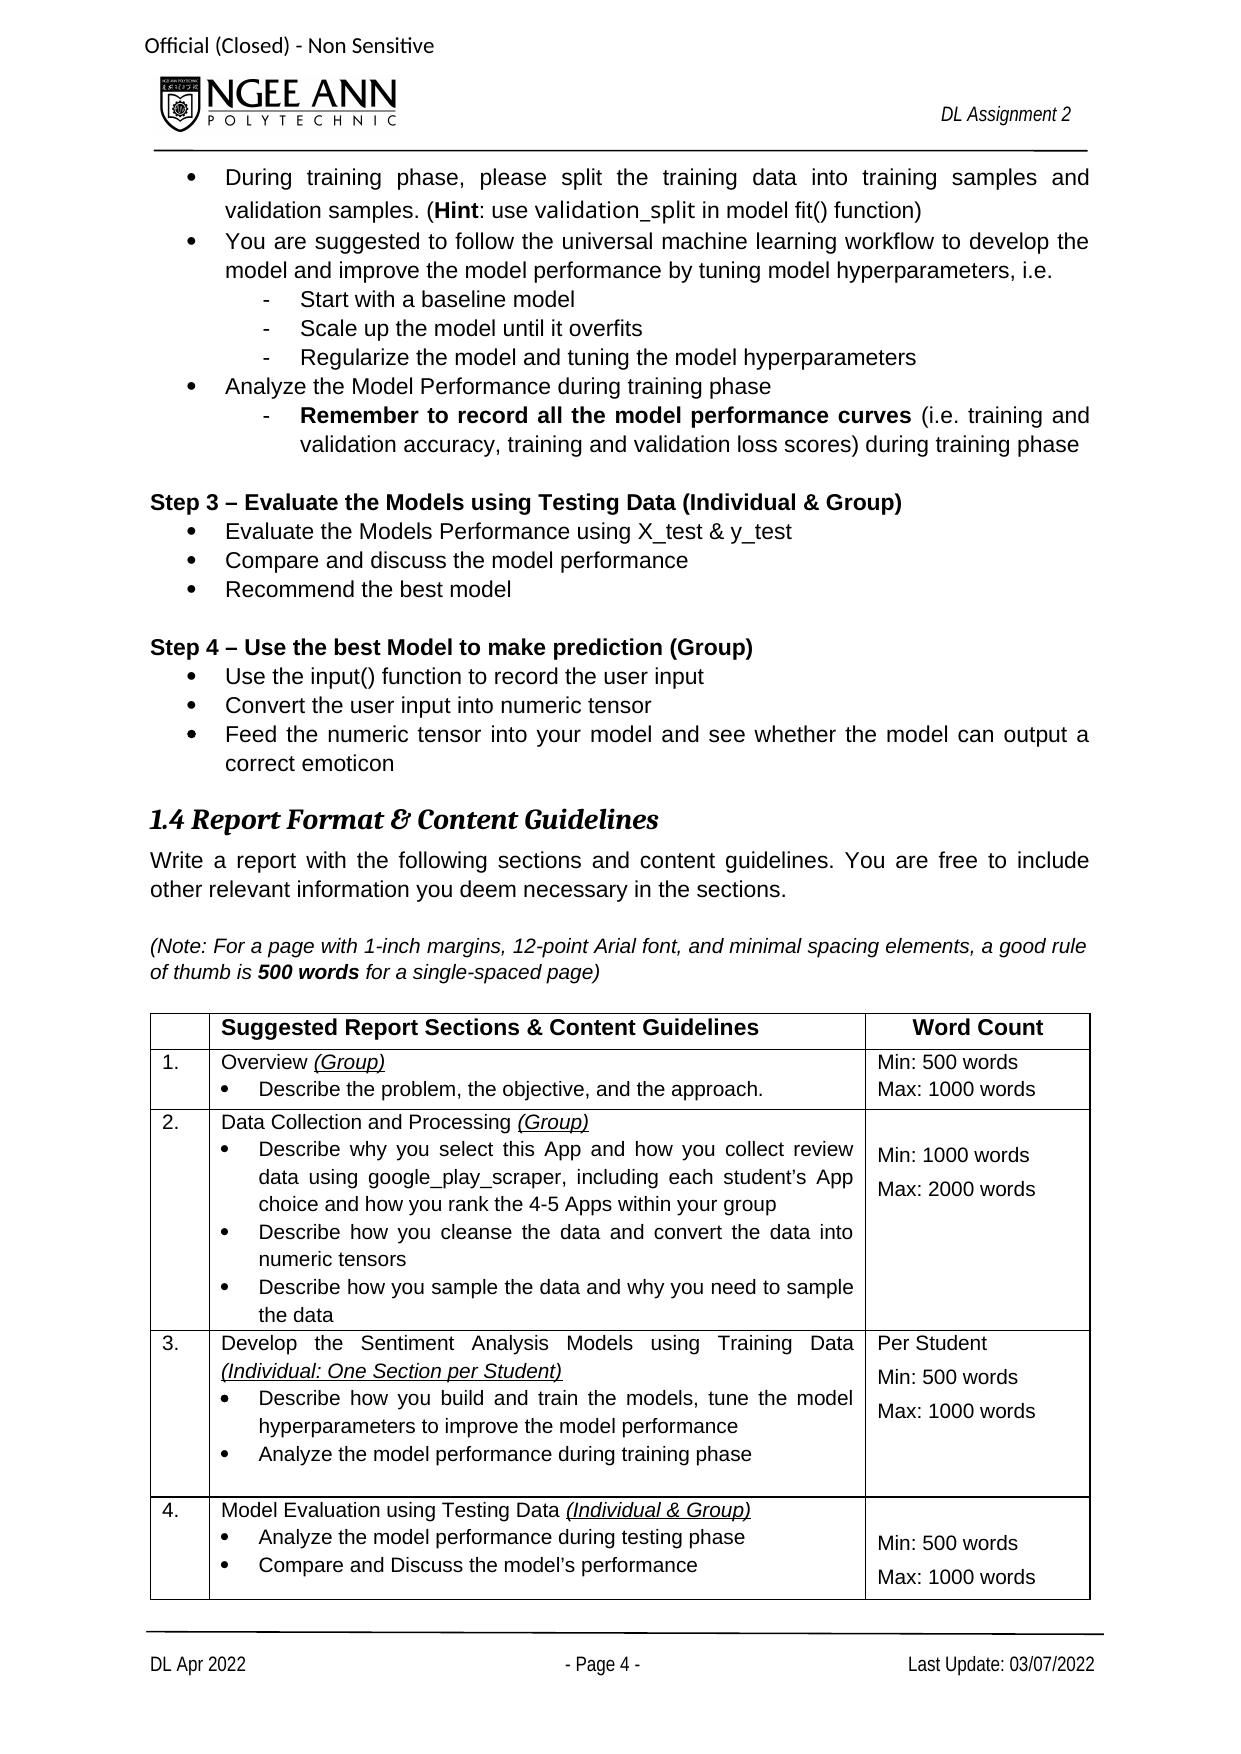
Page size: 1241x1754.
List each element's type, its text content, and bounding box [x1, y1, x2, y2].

table_cell 1. [151, 1050, 209, 1108]
list Compare and discuss the model performance [187, 547, 1090, 573]
list Feed the numeric tensor into your model and see whether the model can output a correct emoticon [187, 721, 1090, 776]
table_header [151, 1014, 209, 1049]
table_cell Data Collection and Processing (Group) Describe why you select this App and how you collect review data using google_play_scraper, including each student’s App choice and how you rank the 4-5 Apps within your group Describe how you cleanse the data and convert the data into numeric tensors Describe how you sample the data and why you need to sample the data [210, 1110, 865, 1330]
table_cell Min: 500 words Max: 1000 words [866, 1050, 1089, 1108]
table_cell 4. [151, 1498, 209, 1599]
list Remember to record all the model performance curves (i.e. training and validation accuracy, training and validation loss scores) during training phase [262, 402, 1090, 457]
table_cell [210, 1498, 865, 1599]
list Use the input() function to record the user input [187, 663, 1090, 689]
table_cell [866, 1498, 1089, 1599]
table_header Word Count [866, 1014, 1089, 1049]
table_cell Overview (Group) Describe the problem, the objective, and the approach. [210, 1050, 865, 1108]
text Step 4 – Use the best Model to make prediction (Group) [150, 634, 1090, 660]
list Analyze the Model Performance during training phase [187, 373, 1090, 399]
list Recommend the best model [187, 576, 1090, 602]
table_cell Develop the Sentiment Analysis Models using Training Data (Individual: One Section per Student) Describe how you build and train the models, tune the model hyperparameters to improve the model performance Analyze the model performance during training phase [210, 1331, 865, 1496]
list Evaluate the Models Performance using X_test & y_test [187, 518, 1090, 544]
list During training phase, please split the training data into training samples and validation samples. (Hint: use validation_split in model fit() function) [187, 164, 1090, 225]
table_cell Per Student Min: 500 words Max: 1000 words [866, 1331, 1089, 1496]
picture [150, 75, 402, 134]
text Write a report with the following sections and content guidelines. You are free to include other relevant information you deem necessary in the sections. [150, 847, 1090, 902]
table_cell 3. [151, 1331, 209, 1496]
text Step 3 – Evaluate the Models using Testing Data (Individual & Group) [150, 489, 1090, 515]
list Convert the user input into numeric tensor [187, 692, 1090, 718]
table_header Suggested Report Sections & Content Guidelines [210, 1014, 865, 1049]
list You are suggested to follow the universal machine learning workflow to develop the model and improve the model performance by tuning model hyperparameters, i.e. [187, 228, 1090, 283]
text (Note: For a page with 1-inch margins, 12-point Arial font, and minimal spacing elements, a good rule of thumb is 500 words for a single-spaced page) [150, 933, 1090, 984]
table_cell 2. [151, 1110, 209, 1330]
list Start with a baseline model [262, 286, 1090, 312]
table_cell Min: 1000 words Max: 2000 words [866, 1110, 1089, 1330]
list Regularize the model and tuning the model hyperparameters [262, 344, 1090, 370]
list Scale up the model until it overfits [262, 315, 1090, 341]
subtitle 1.4 Report Format & Content Guidelines [150, 803, 1090, 837]
